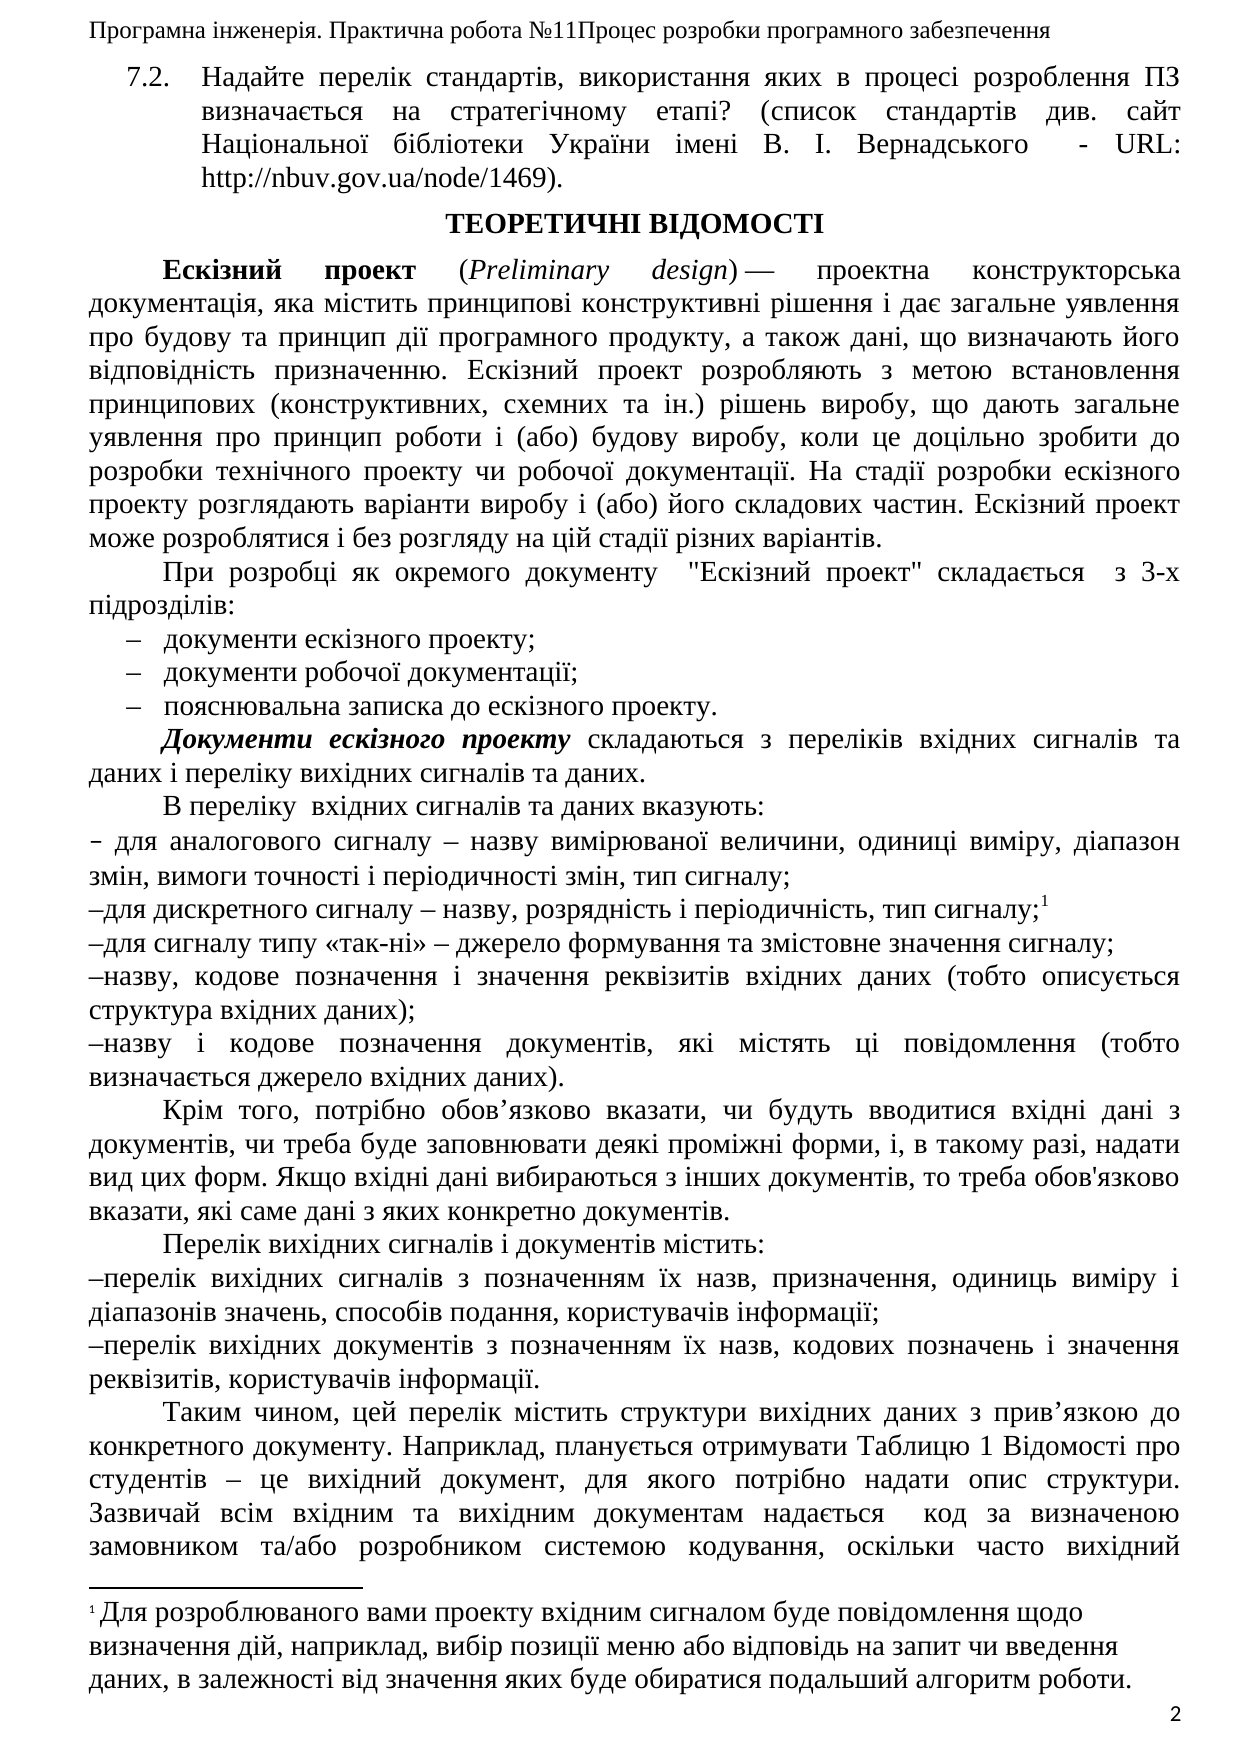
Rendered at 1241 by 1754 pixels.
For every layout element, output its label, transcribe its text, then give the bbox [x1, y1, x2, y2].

text Ескізний проект (Preliminary design) — проектна конструкторська документація, яка містить принципові конструктивні рішення і дає загальне уявлення про будову та принцип дії програмного продукту, а також дані, що визначають його відповідність призначенню. Ескізний проект розробляють з метою встановлення принципових (конструктивних, схемних та ін.) рішень виробу, що дають загальне уявлення про принцип роботи і (або) будову виробу, коли це доцільно зробити до розробки технічного проекту чи робочої документації. На стадії розробки ескізного проекту розглядають варіанти виробу і (або) його складових частин. Ескізний проект може розроблятися і без розгляду на цій стадії різних варіантів. [89, 252, 1181, 554]
text В переліку вхідних сигналів та даних вказують: [89, 788, 1181, 822]
text Крім того, потрібно обов’язково вказати, чи будуть вводитися вхідні дані з документів, чи треба буде заповнювати деякі проміжні форми, і, в такому разі, надати вид цих форм. Якщо вхідні дані вибираються з інших документів, то треба обов'язково вказати, які саме дані з яких конкретно документів. [89, 1092, 1181, 1227]
list документи робочої документації; [126, 654, 1181, 688]
text При розробці як окремого документу "Ескізний проект" складається з 3-х підрозділів: [89, 554, 1181, 621]
list Надайте перелік стандартів, використання яких в процесі розроблення ПЗ визначається на стратегічному етапі? (список стандартів див. сайт Національної бібліотеки України імені В. І. Вернадського - URL: http://nbuv.gov.ua/node/1469). [126, 59, 1181, 193]
text – для аналогового сигналу – назву вимірюваної величини, одиниці виміру, діапазон змін, вимоги точності і періодичності змін, тип сигналу; [89, 822, 1181, 891]
text –для сигналу типу «так-ні» – джерело формування та змістовне значення сигналу; [89, 925, 1181, 958]
list пояснювальна записка до ескізного проекту. [126, 688, 1181, 721]
list документи ескізного проекту; [126, 621, 1181, 654]
text –назву і кодове позначення документів, які містять ці повідомлення (тобто визначається джерело вхідних даних). [89, 1025, 1181, 1092]
text –перелік вихідних сигналів з позначенням їх назв, призначення, одиниць виміру і діапазонів значень, способів подання, користувачів інформації; [89, 1260, 1181, 1327]
text ТЕОРЕТИЧНІ ВІДОМОСТІ [89, 206, 1181, 239]
text –назву, кодове позначення і значення реквізитів вхідних даних (тобто описується структура вхідних даних); [89, 958, 1181, 1025]
text –перелік вихідних документів з позначенням їх назв, кодових позначень і значення реквізитів, користувачів інформації. [89, 1327, 1181, 1394]
text –для дискретного сигналу – назву, розрядність і періодичність, тип сигналу; [89, 891, 1181, 925]
text Документи ескізного проекту складаються з переліків вхідних сигналів та даних і переліку вихідних сигналів та даних. [89, 721, 1181, 788]
text Перелік вихідних сигналів і документів містить: [89, 1227, 1181, 1260]
